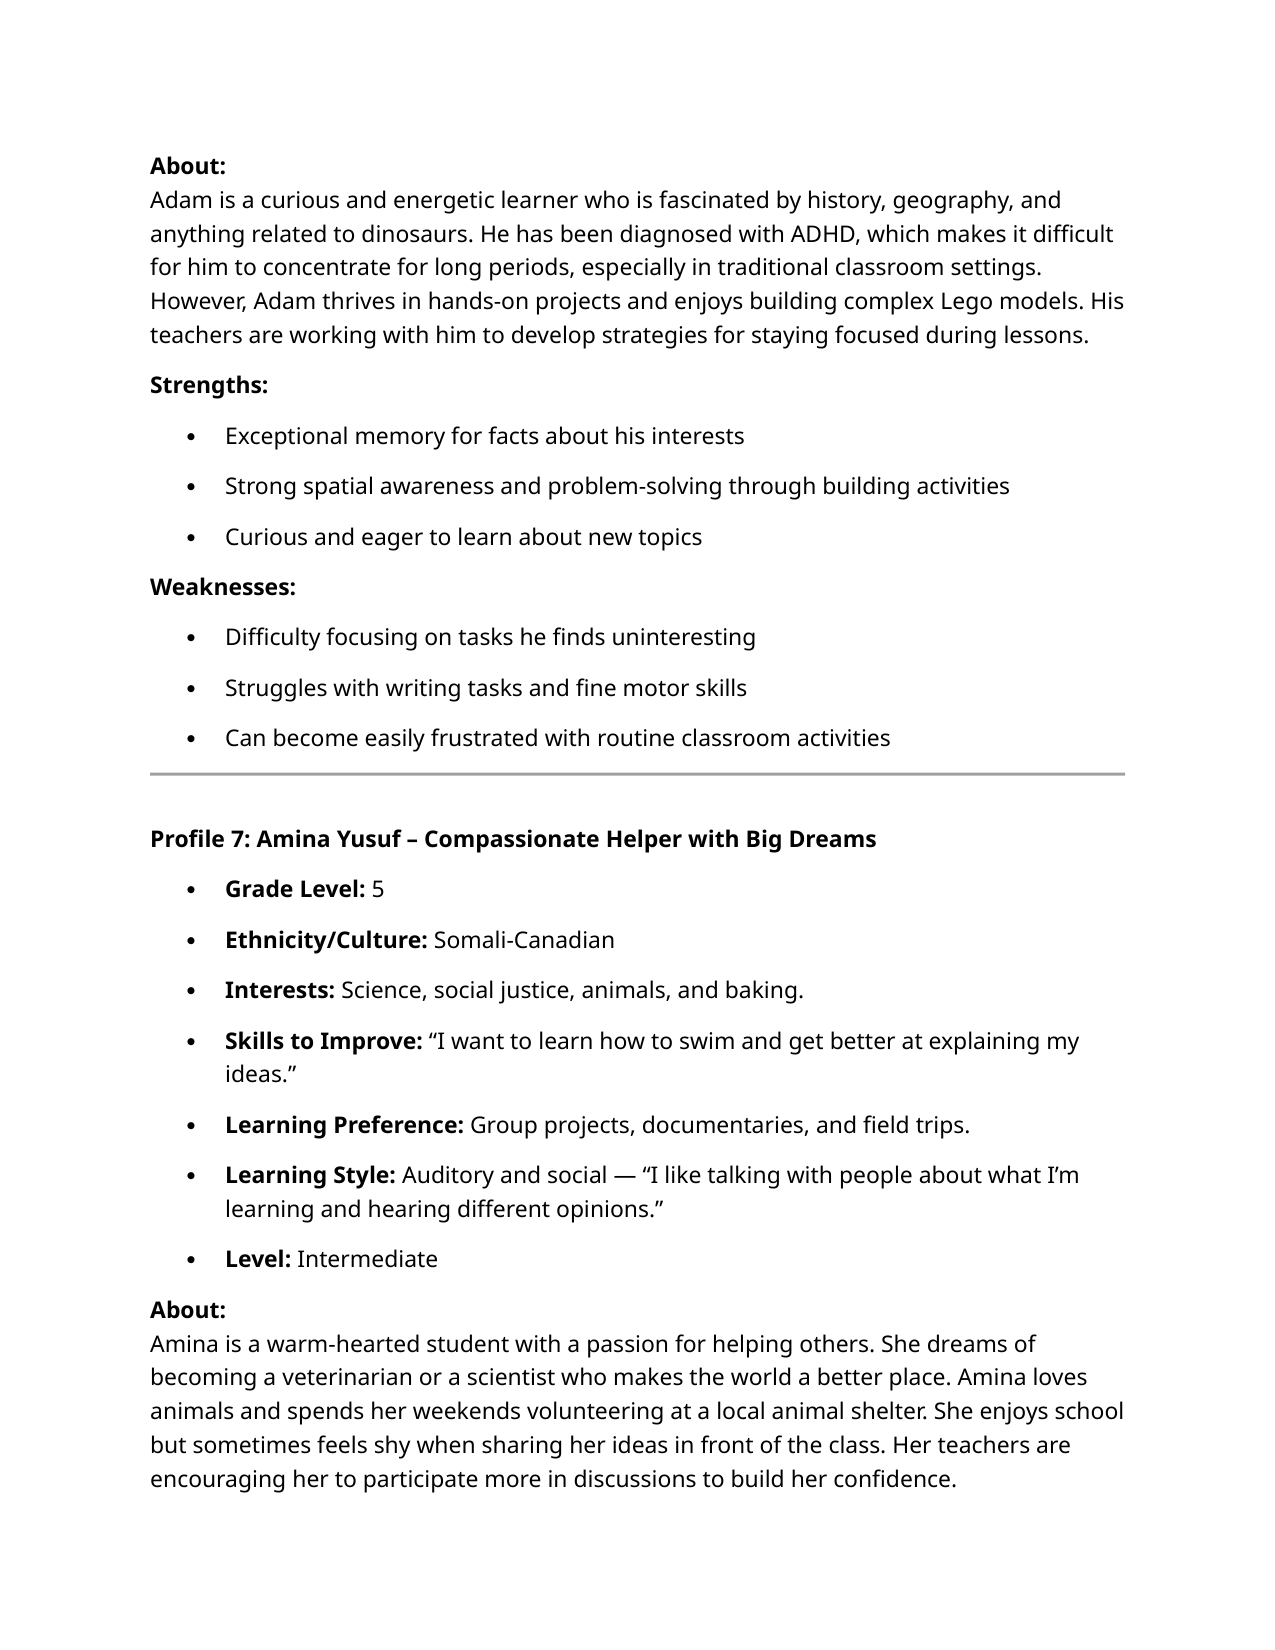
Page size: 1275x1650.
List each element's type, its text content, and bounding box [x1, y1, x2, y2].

list Learning Style: Auditory and social — “I like talking with people about what I’m learning and hearing different opinions.” [187, 1159, 1125, 1224]
list Strong spatial awareness and problem-solving through building activities [187, 470, 1125, 501]
list Difficulty focusing on tasks he finds uninteresting [187, 621, 1125, 652]
list Struggles with writing tasks and fine motor skills [187, 672, 1125, 703]
text Strengths: [150, 369, 1125, 400]
list Skills to Improve: “I want to learn how to swim and get better at explaining my ideas.” [187, 1024, 1125, 1089]
list Exceptional memory for facts about his interests [187, 419, 1125, 451]
list Learning Preference: Group projects, documentaries, and field trips. [187, 1109, 1125, 1140]
list Level: Intermediate [187, 1243, 1125, 1274]
text About: Adam is a curious and energetic learner who is fascinated by history, geography, and anything related to dinosaurs. He has been diagnosed with ADHD, which makes it difficult for him to concentrate for long periods, especially in traditional classroom settings. However, Adam thrives in hands-on projects and enjoys building complex Lego models. His teachers are working with him to develop strategies for staying focused during lessons. [150, 150, 1125, 350]
list Can become easily frustrated with routine classroom activities [187, 722, 1125, 753]
list Ethnicity/Culture: Somali-Canadian [187, 924, 1125, 955]
text Profile 7: Amina Yusuf – Compassionate Helper with Big Dreams [150, 823, 1125, 854]
text Weaknesses: [150, 571, 1125, 602]
list Interests: Science, social justice, animals, and baking. [187, 974, 1125, 1005]
list Curious and eager to learn about new topics [187, 520, 1125, 552]
list Grade Level: 5 [187, 873, 1125, 904]
text About: Amina is a warm-hearted student with a passion for helping others. She dreams of becoming a veterinarian or a scientist who makes the world a better place. Amina loves animals and spends her weekends volunteering at a local animal shelter. She enjoys school but sometimes feels shy when sharing her ideas in front of the class. Her teachers are encouraging her to participate more in discussions to build her confidence. [150, 1294, 1125, 1494]
